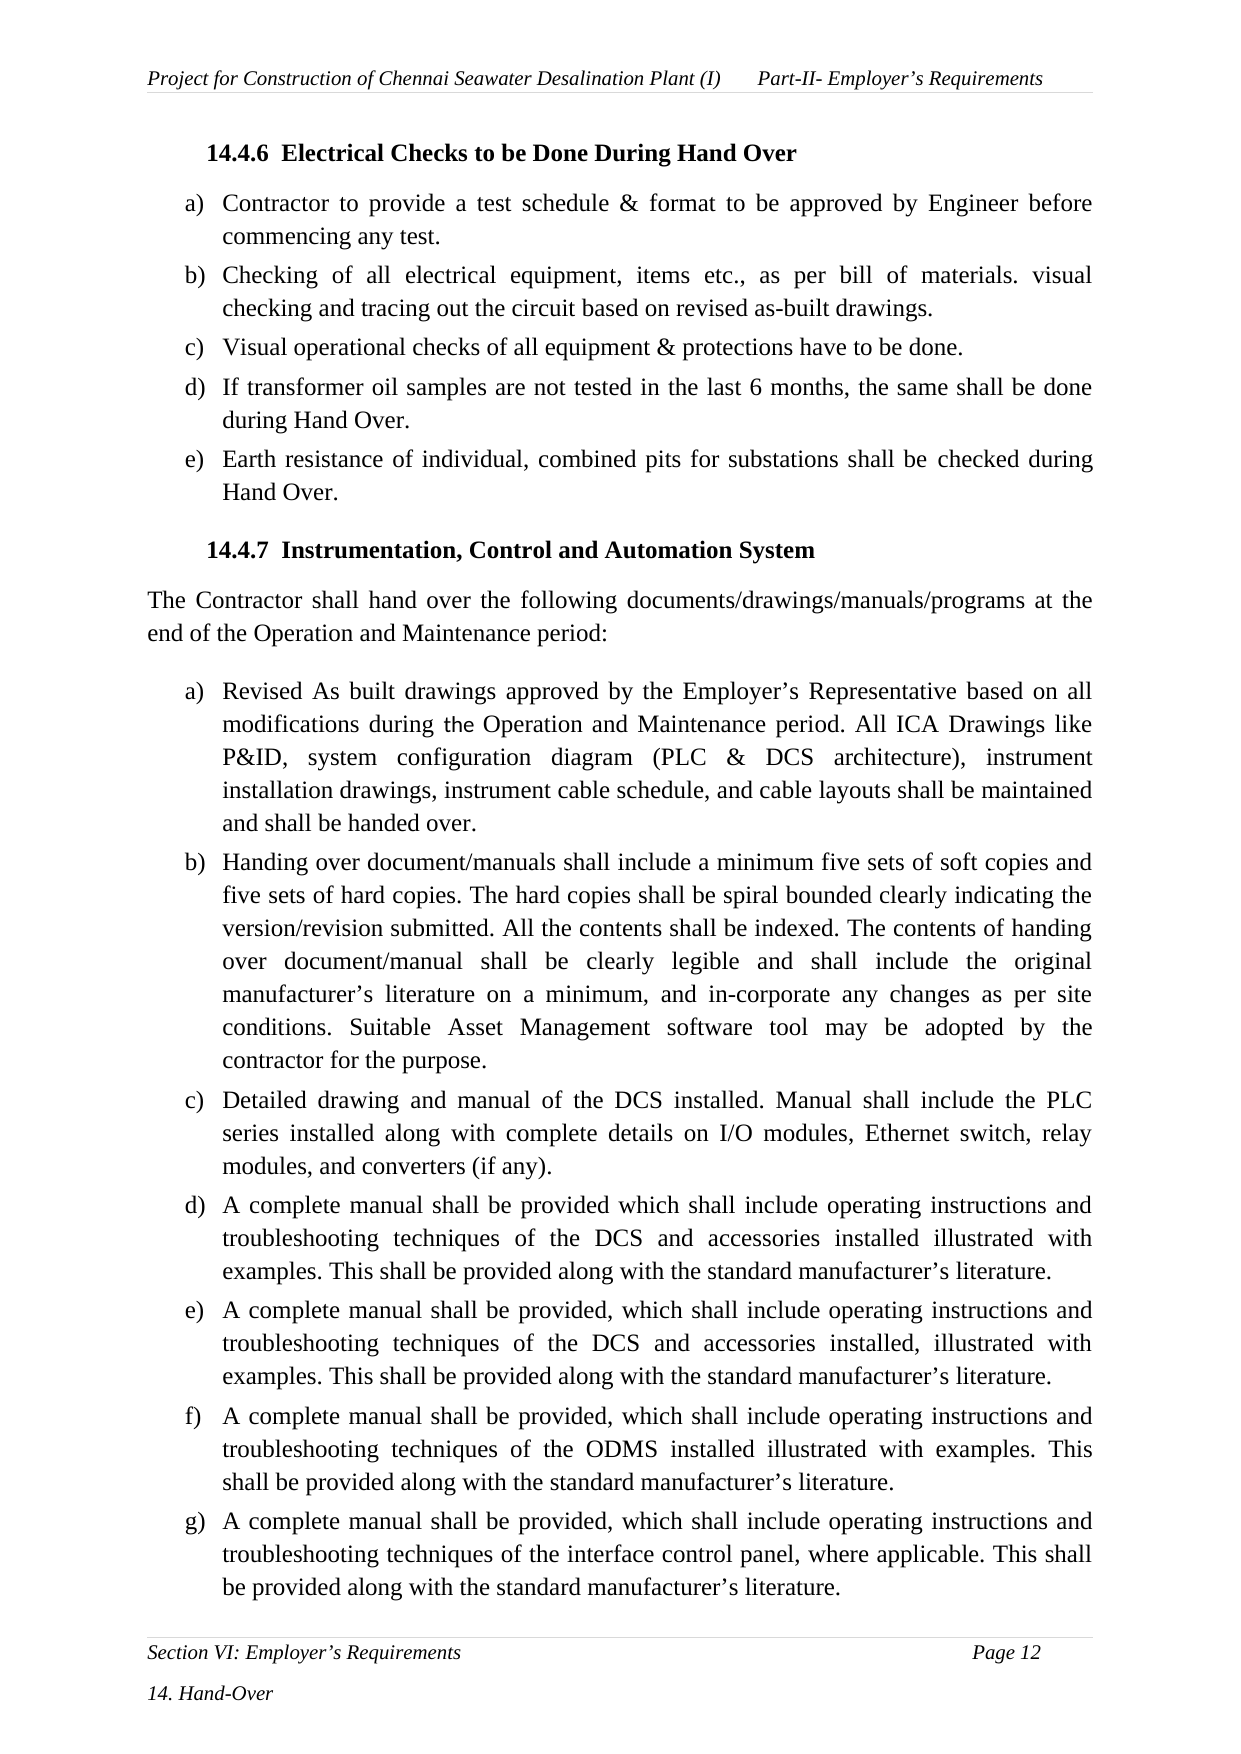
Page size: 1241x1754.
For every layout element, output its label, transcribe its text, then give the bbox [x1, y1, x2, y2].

list Checking of all electrical equipment, items etc., as per bill of materials. visual checking and tracing out the circuit based on revised as-built drawings. [184, 260, 1093, 322]
subtitle Electrical Checks to be Done During Hand Over [206, 138, 1093, 167]
list A complete manual shall be provided, which shall include operating instructions and troubleshooting techniques of the DCS and accessories installed, illustrated with examples. This shall be provided along with the standard manufacturer’s literature. [184, 1295, 1093, 1390]
subtitle Instrumentation, Control and Automation System [206, 535, 1093, 564]
list Revised As built drawings approved by the Employer’s Representative based on all modifications during the Operation and Maintenance period. All ICA Drawings like P&ID, system configuration diagram (PLC & DCS architecture), instrument installation drawings, instrument cable schedule, and cable layouts shall be maintained and shall be handed over. [184, 676, 1093, 837]
text The Contractor shall hand over the following documents/drawings/manuals/programs at the end of the Operation and Maintenance period: [147, 585, 1093, 646]
list A complete manual shall be provided, which shall include operating instructions and troubleshooting techniques of the ODMS installed illustrated with examples. This shall be provided along with the standard manufacturer’s literature. [184, 1401, 1093, 1496]
list Contractor to provide a test schedule & format to be approved by Engineer before commencing any test. [184, 188, 1093, 249]
list Earth resistance of individual, combined pits for substations shall be checked during Hand Over. [184, 444, 1093, 506]
list Visual operational checks of all equipment & protections have to be done. [184, 332, 1093, 361]
list A complete manual shall be provided which shall include operating instructions and troubleshooting techniques of the DCS and accessories installed illustrated with examples. This shall be provided along with the standard manufacturer’s literature. [184, 1190, 1093, 1285]
list Detailed drawing and manual of the DCS installed. Manual shall include the PLC series installed along with complete details on I/O modules, Ethernet switch, relay modules, and converters (if any). [184, 1085, 1093, 1179]
list Handing over document/manuals shall include a minimum five sets of soft copies and five sets of hard copies. The hard copies shall be spiral bounded clearly indicating the version/revision submitted. All the contents shall be indexed. The contents of handing over document/manual shall be clearly legible and shall include the original manufacturer’s literature on a minimum, and in-corporate any changes as per site conditions. Suitable Asset Management software tool may be adopted by the contractor for the purpose. [184, 847, 1093, 1074]
list If transformer oil samples are not tested in the last 6 months, the same shall be done during Hand Over. [184, 372, 1093, 433]
list A complete manual shall be provided, which shall include operating instructions and troubleshooting techniques of the interface control panel, where applicable. This shall be provided along with the standard manufacturer’s literature. [184, 1506, 1093, 1601]
